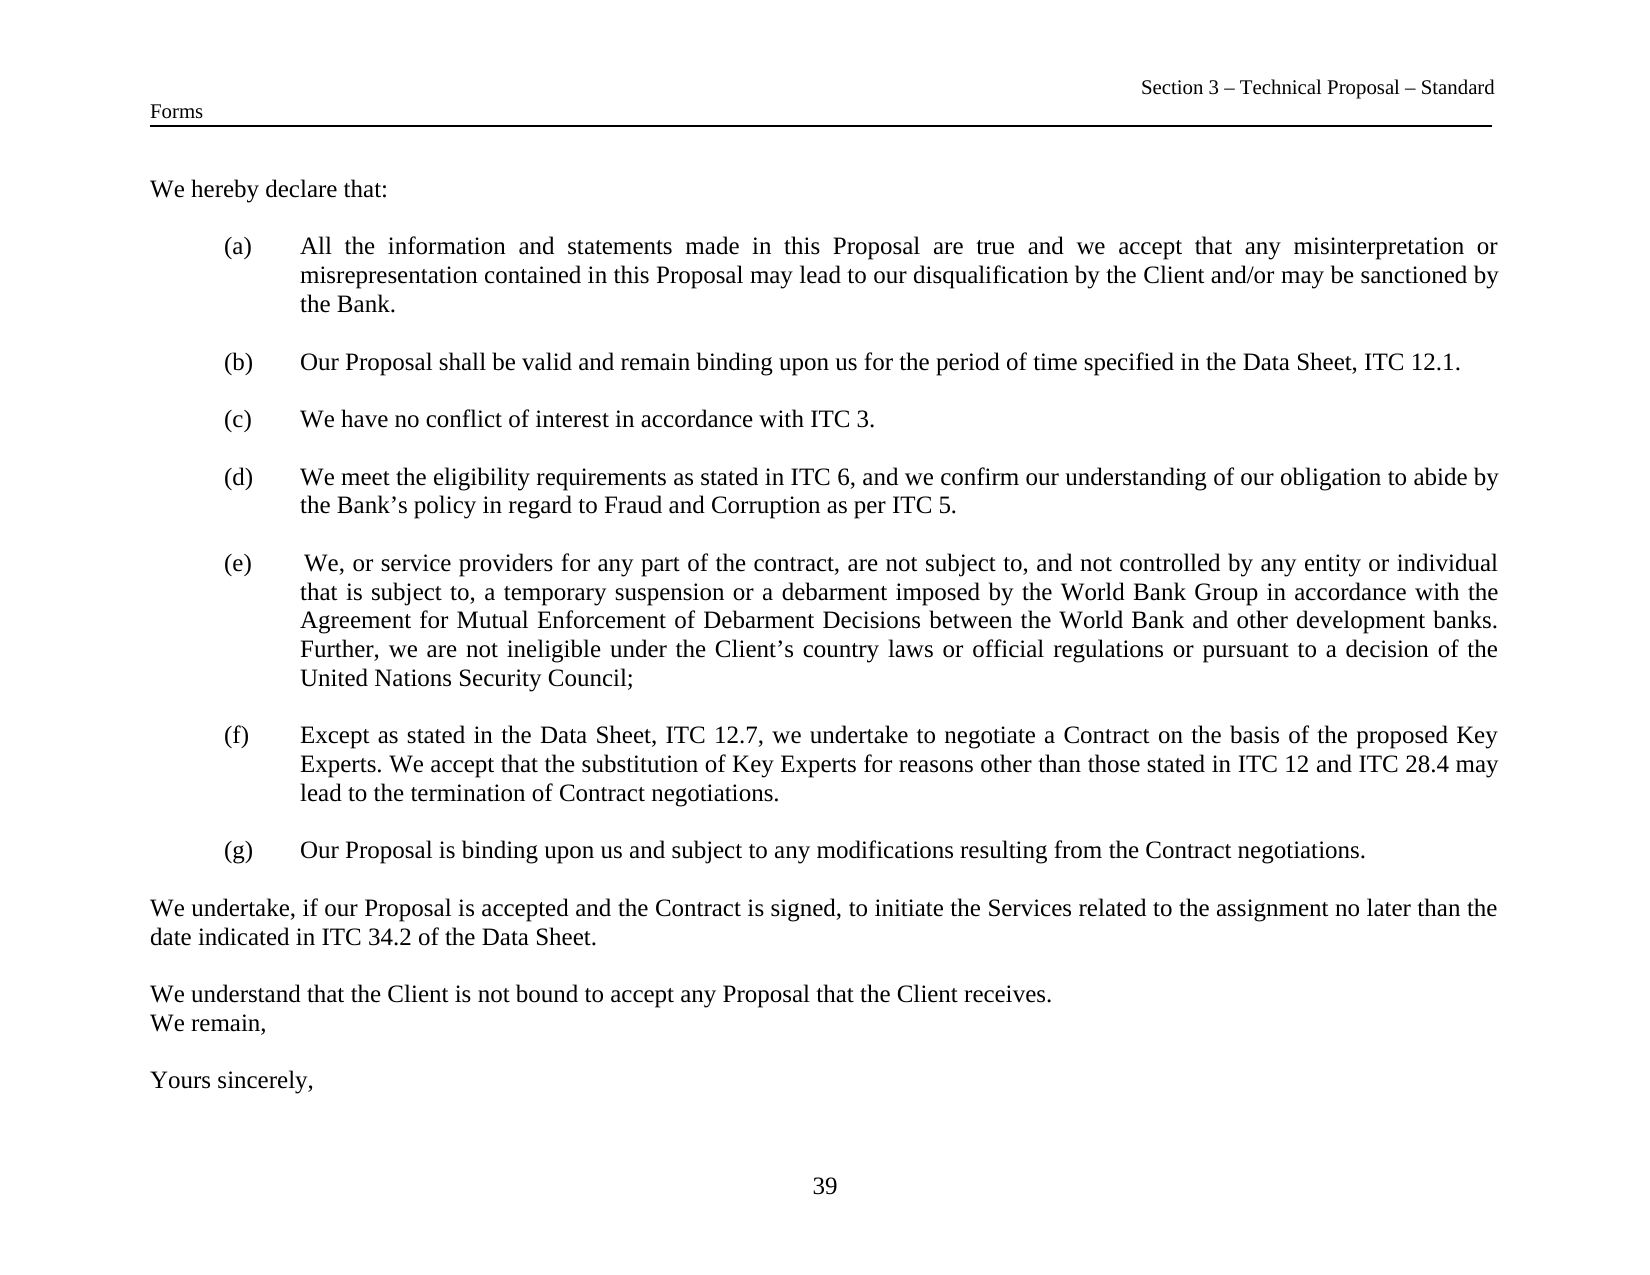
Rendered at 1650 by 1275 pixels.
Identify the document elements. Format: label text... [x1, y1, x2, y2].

text (g) Our Proposal is binding upon us and subject to any modifications resulting from the Contract negotiations. [224, 835, 1500, 864]
text (e) We, or service providers for any part of the contract, are not subject to, and not controlled by any entity or individual that is subject to, a temporary suspension or a debarment imposed by the World Bank Group in accordance with the Agreement for Mutual Enforcement of Debarment Decisions between the World Bank and other development banks. Further, we are not ineligible under the Client’s country laws or official regulations or pursuant to a decision of the United Nations Security Council; [224, 548, 1500, 692]
text We understand that the Client is not bound to accept any Proposal that the Client receives. [150, 979, 1500, 1008]
text Yours sincerely, [150, 1065, 1500, 1094]
text (b) Our Proposal shall be valid and remain binding upon us for the period of time specified in the Data Sheet, ITC 12.1. [224, 347, 1500, 375]
text (f) Except as stated in the Data Sheet, ITC 12.7, we undertake to negotiate a Contract on the basis of the proposed Key Experts. We accept that the substitution of Key Experts for reasons other than those stated in ITC 12 and ITC 28.4 may lead to the termination of Contract negotiations. [224, 720, 1500, 807]
text (d) We meet the eligibility requirements as stated in ITC 6, and we confirm our understanding of our obligation to abide by the Bank’s policy in regard to Fraud and Corruption as per ITC 5. [224, 462, 1500, 519]
text We undertake, if our Proposal is accepted and the Contract is signed, to initiate the Services related to the assignment no later than the date indicated in ITC 34.2 of the Data Sheet. [150, 893, 1500, 950]
text We hereby declare that: [150, 174, 1500, 203]
text (a) All the information and statements made in this Proposal are true and we accept that any misinterpretation or misrepresentation contained in this Proposal may lead to our disqualification by the Client and/or may be sanctioned by the Bank. [224, 232, 1500, 318]
text We remain, [150, 1008, 1500, 1037]
text (c) We have no conflict of interest in accordance with ITC 3. [224, 404, 1500, 433]
